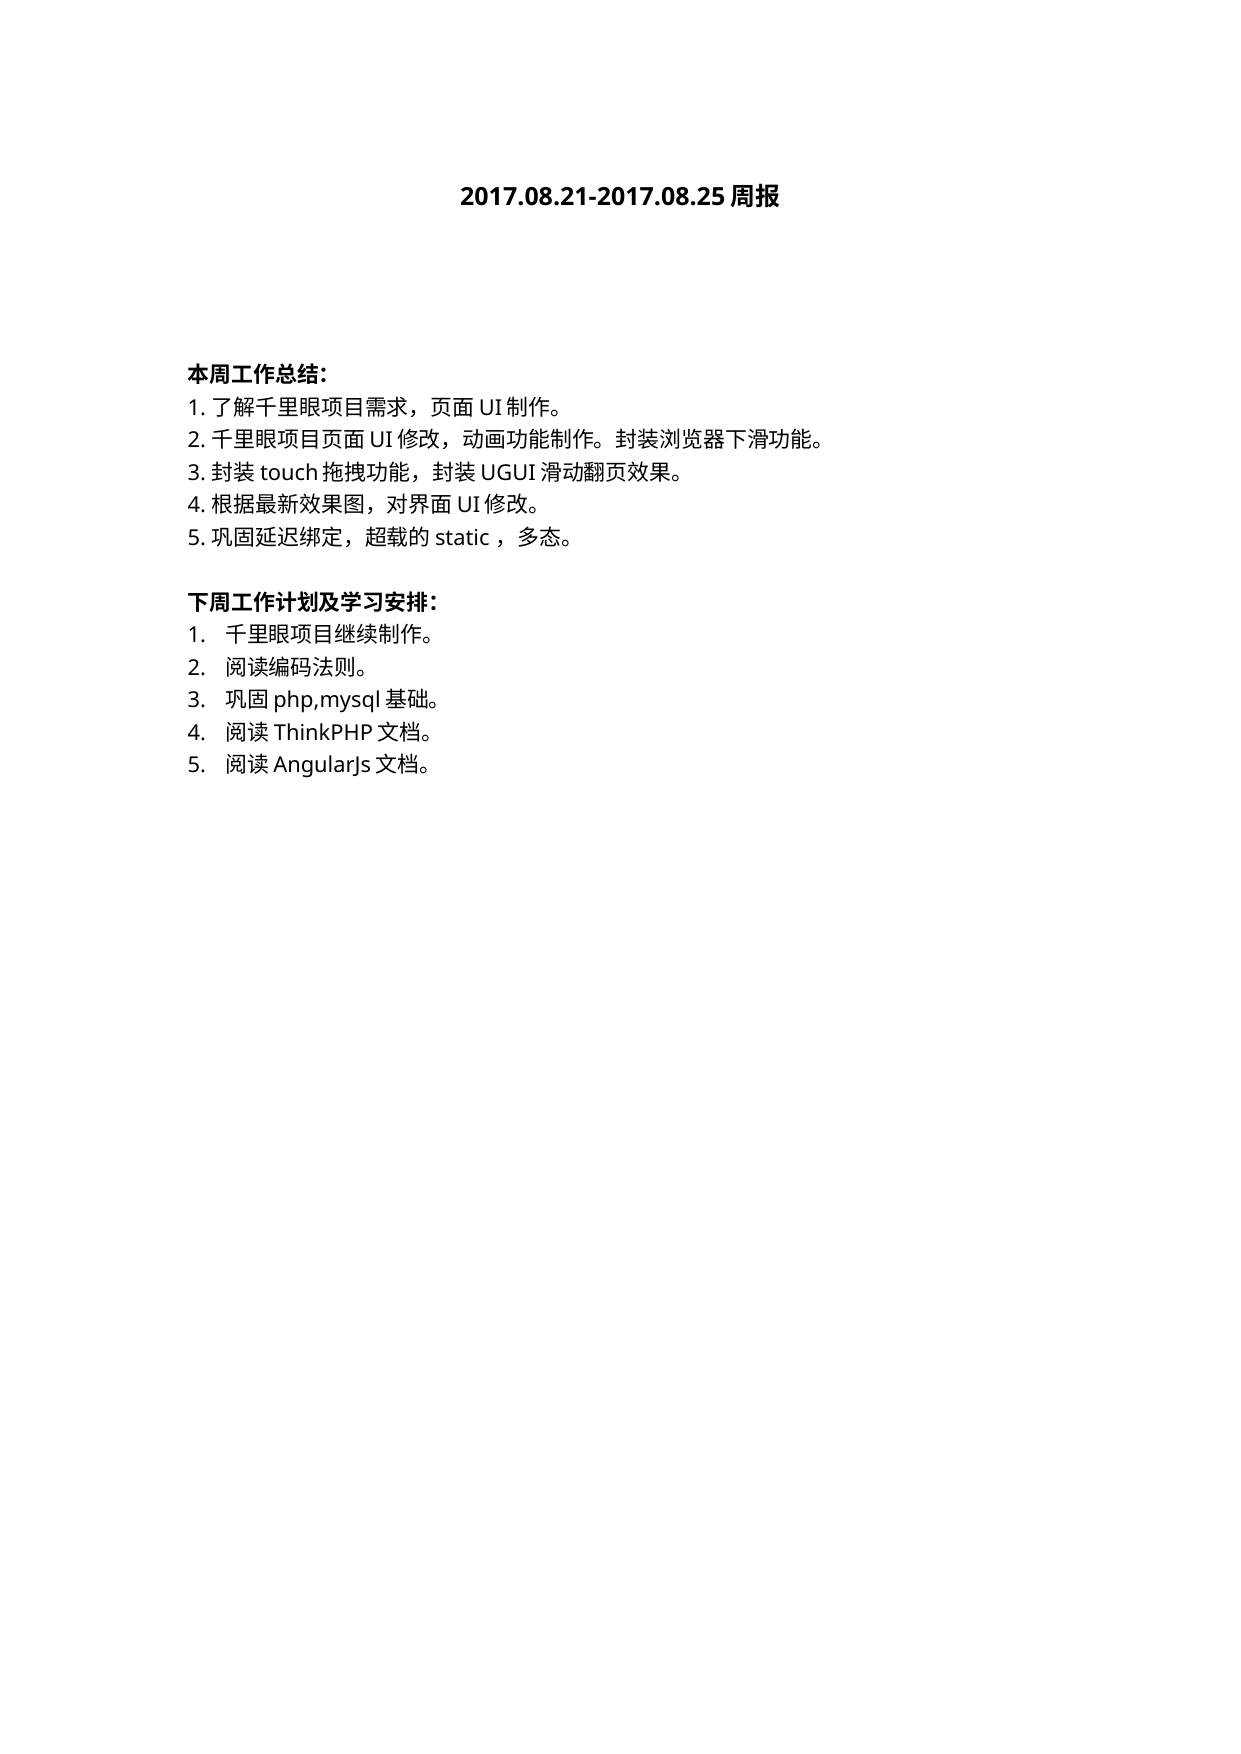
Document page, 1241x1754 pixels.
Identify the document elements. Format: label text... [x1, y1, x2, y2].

list 阅读AngularJs文档。 [187, 747, 1053, 779]
list 阅读 ThinkPHP文档。 [187, 714, 1053, 747]
text 4. 根据最新效果图，对界面UI修改。 [187, 487, 1053, 519]
list 千里眼项目继续制作。 [187, 617, 1053, 649]
text 本周工作总结： [187, 357, 1053, 389]
text 5. 巩固延迟绑定，超载的static ，多态。 [187, 519, 1053, 552]
text 下周工作计划及学习安排： [187, 584, 1053, 617]
text 2017.08.21-2017.08.25周报 [187, 162, 1053, 227]
text 3. 封装touch拖拽功能，封装UGUI滑动翻页效果。 [187, 454, 1053, 487]
text 1. 了解千里眼项目需求，页面UI制作。 [187, 389, 1053, 422]
text 2. 千里眼项目页面UI修改，动画功能制作。封装浏览器下滑功能。 [187, 422, 1053, 454]
list 巩固php,mysql基础。 [187, 682, 1053, 714]
list 阅读编码法则。 [187, 649, 1053, 682]
